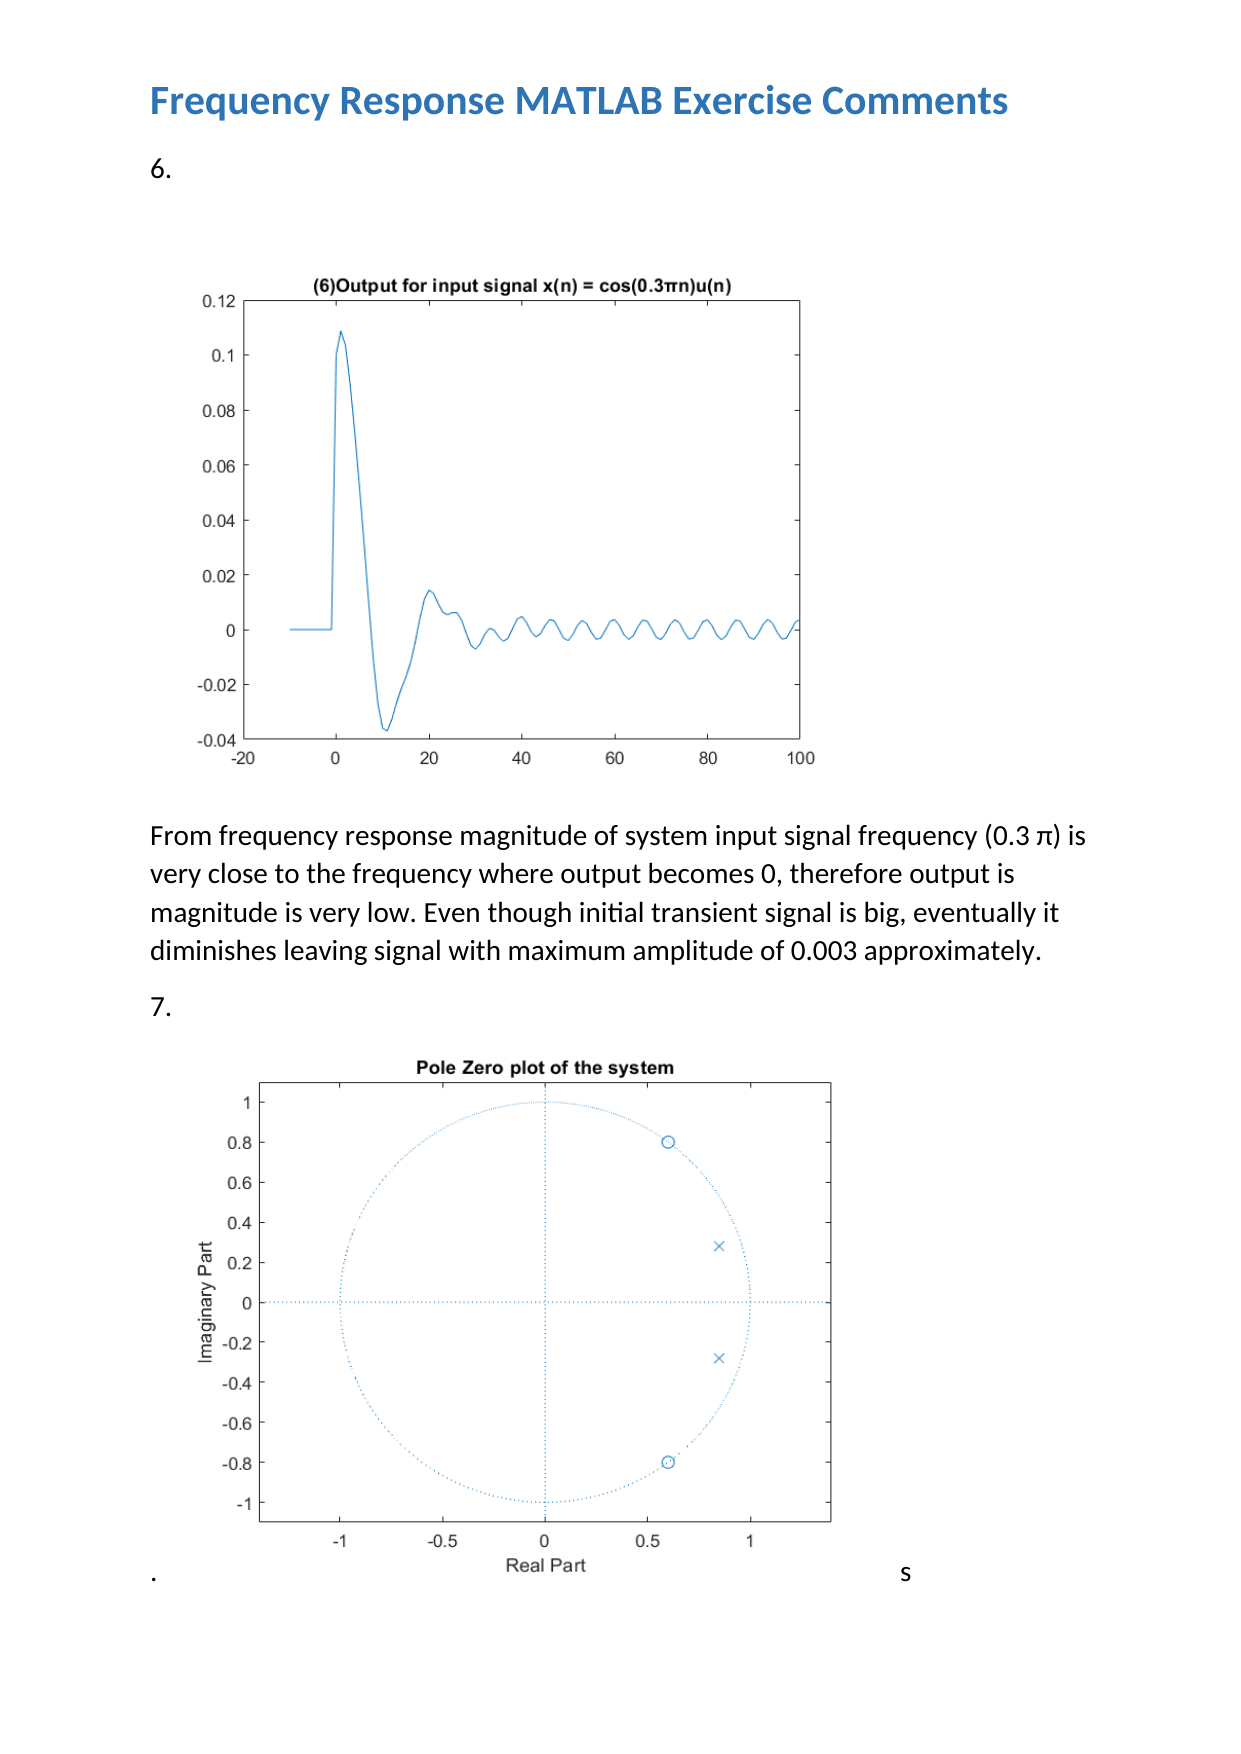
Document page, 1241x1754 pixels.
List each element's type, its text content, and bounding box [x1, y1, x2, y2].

text 6. [150, 150, 1090, 186]
picture [163, 1042, 901, 1582]
text 7. [150, 988, 1090, 1023]
text From frequency response magnitude of system input signal frequency (0.3 π) is very close to the frequency where output becomes 0, therefore output is magnitude is very low. Even though initial transient signal is big, eventually it diminishes leaving signal with maximum amplitude of 0.003 approximately. [150, 817, 1090, 968]
picture [150, 260, 868, 799]
